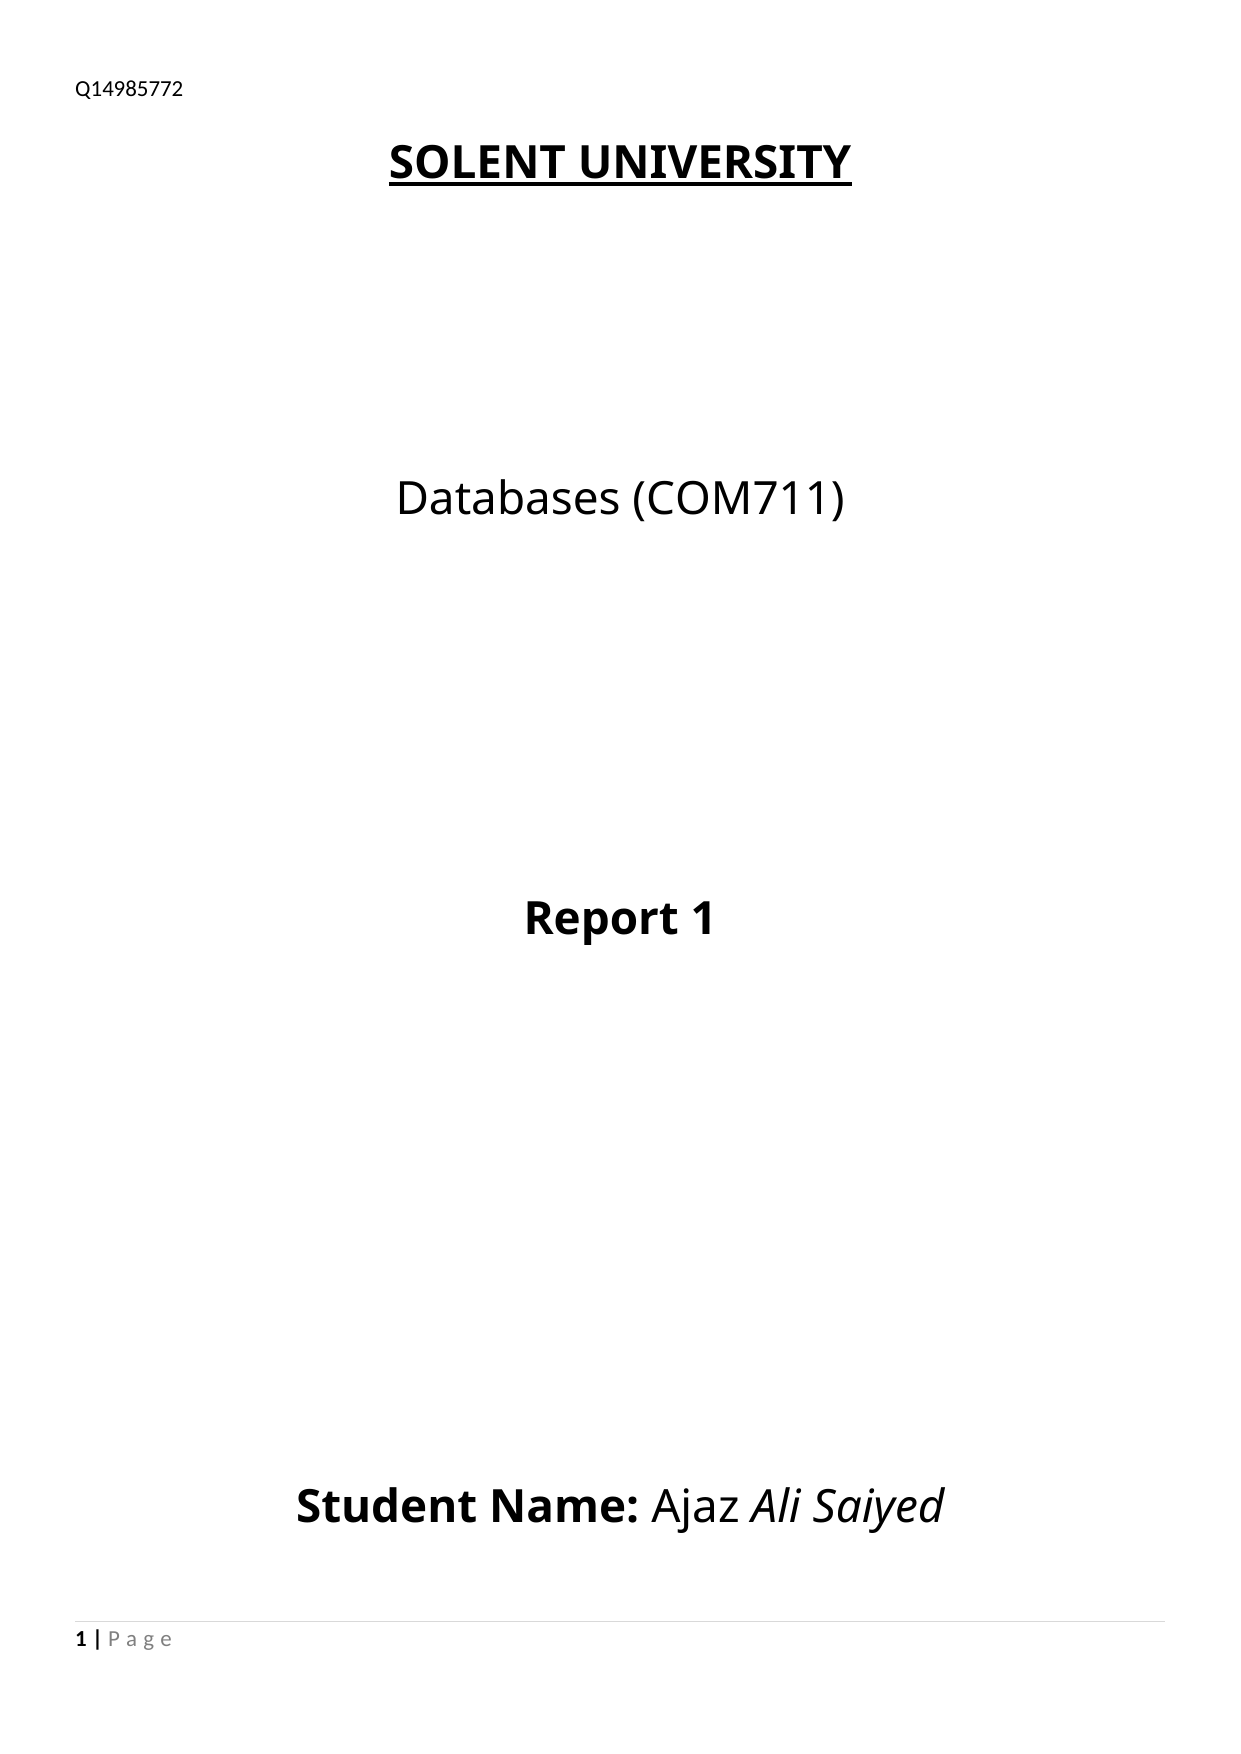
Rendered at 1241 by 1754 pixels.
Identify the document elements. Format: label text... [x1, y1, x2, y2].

text SOLENT UNIVERSITY [75, 130, 1165, 192]
text Report 1 [75, 885, 1165, 948]
text Student Name: Ajaz Ali Saiyed [75, 1473, 1165, 1536]
text Databases (COM711) [75, 466, 1165, 528]
